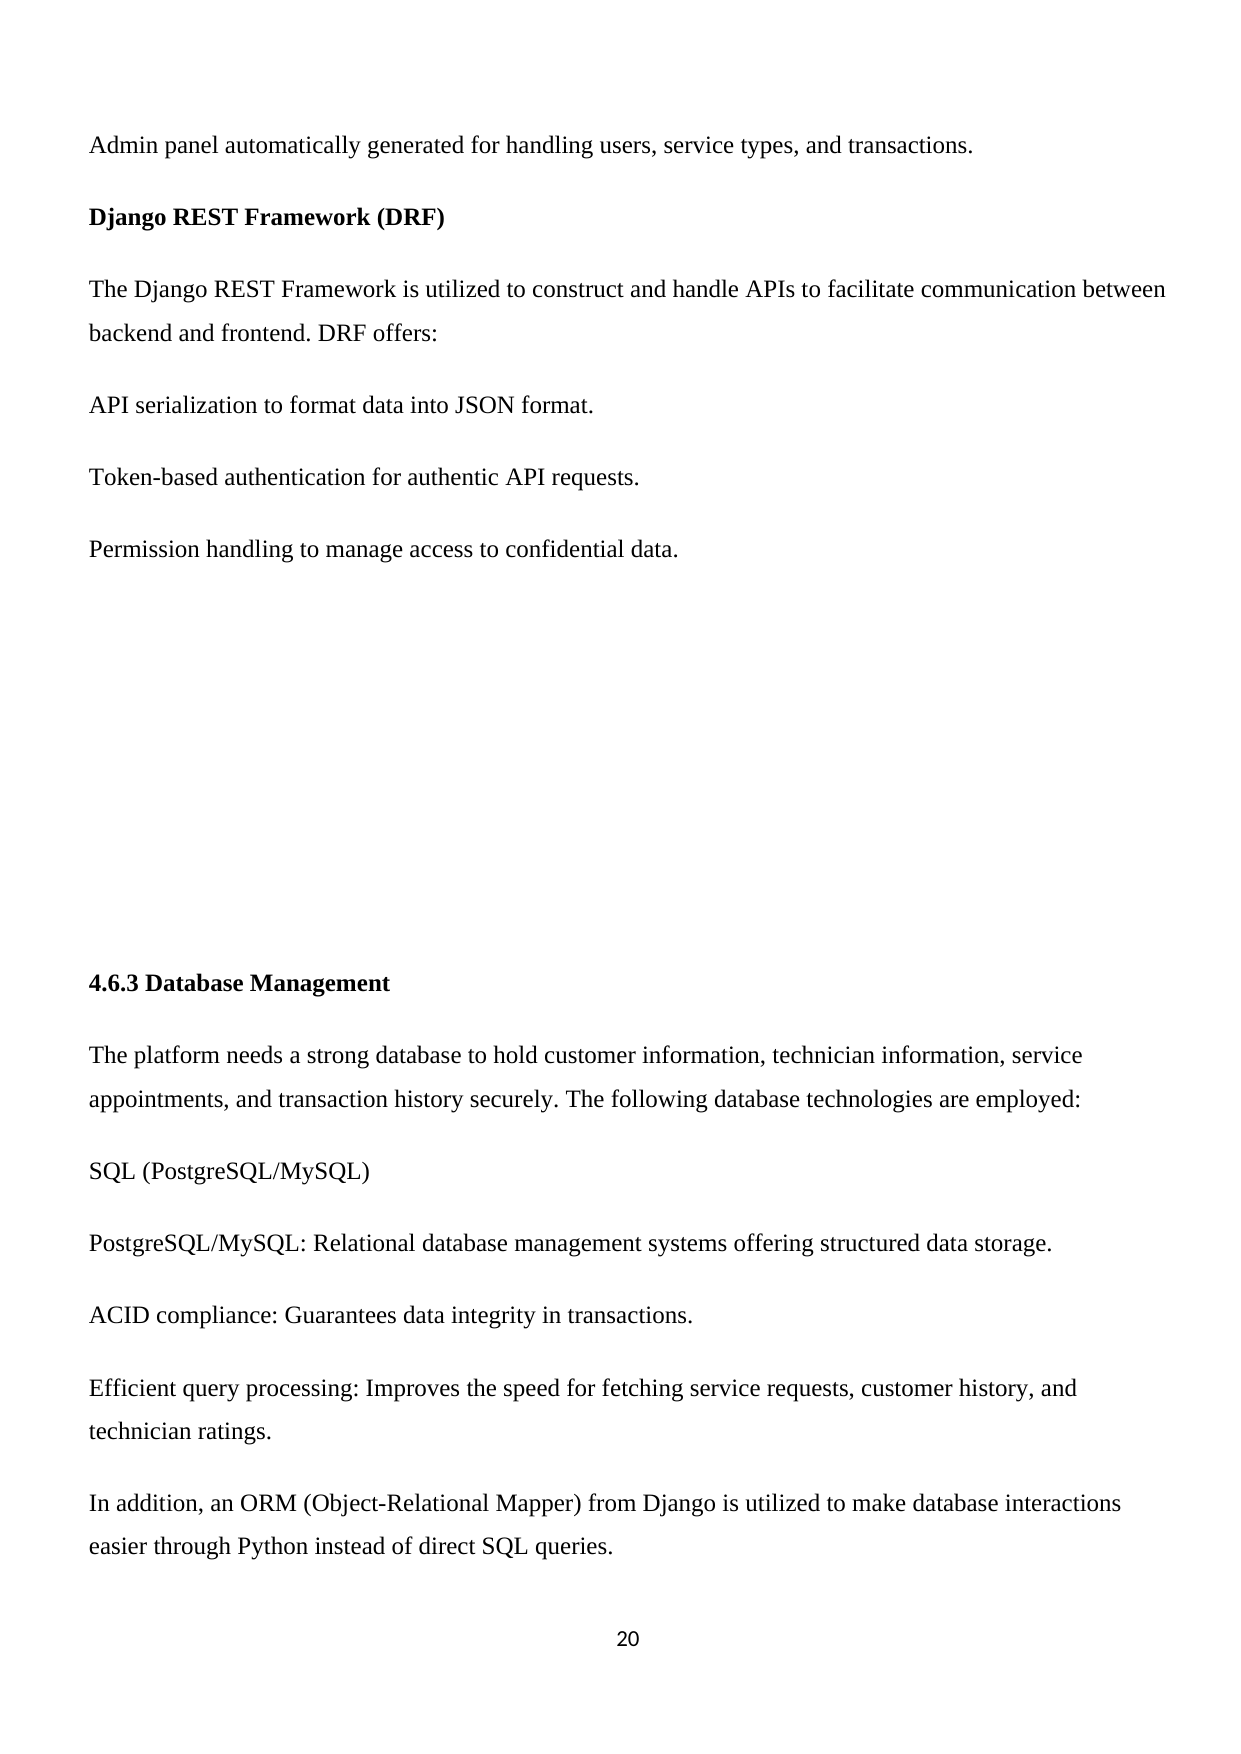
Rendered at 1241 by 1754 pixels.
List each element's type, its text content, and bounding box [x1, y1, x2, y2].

text In addition, an ORM (Object-Relational Mapper) from Django is utilized to make database interactions easier through Python instead of direct SQL queries. [89, 1488, 1166, 1560]
text Token-based authentication for authentic API requests. [89, 462, 1166, 491]
text SQL (PostgreSQL/MySQL) [89, 1156, 1166, 1185]
text ACID compliance: Guarantees data integrity in transactions. [89, 1301, 1166, 1329]
text Permission handling to manage access to confidential data. [89, 534, 1166, 563]
text API serialization to format data into JSON format. [89, 390, 1166, 419]
text Efficient query processing: Improves the speed for fetching service requests, customer history, and technician ratings. [89, 1373, 1166, 1445]
text The Django REST Framework is utilized to construct and handle APIs to facilitate communication between backend and frontend. DRF offers: [89, 274, 1166, 346]
text The platform needs a strong database to hold customer information, technician information, service appointments, and transaction history securely. The following database technologies are employed: [89, 1041, 1166, 1112]
text Admin panel automatically generated for handling users, service types, and transactions. [89, 130, 1166, 159]
text Django REST Framework (DRF) [89, 202, 1166, 231]
text PostgreSQL/MySQL: Relational database management systems offering structured data storage. [89, 1228, 1166, 1257]
text 4.6.3 Database Management [89, 968, 1166, 997]
